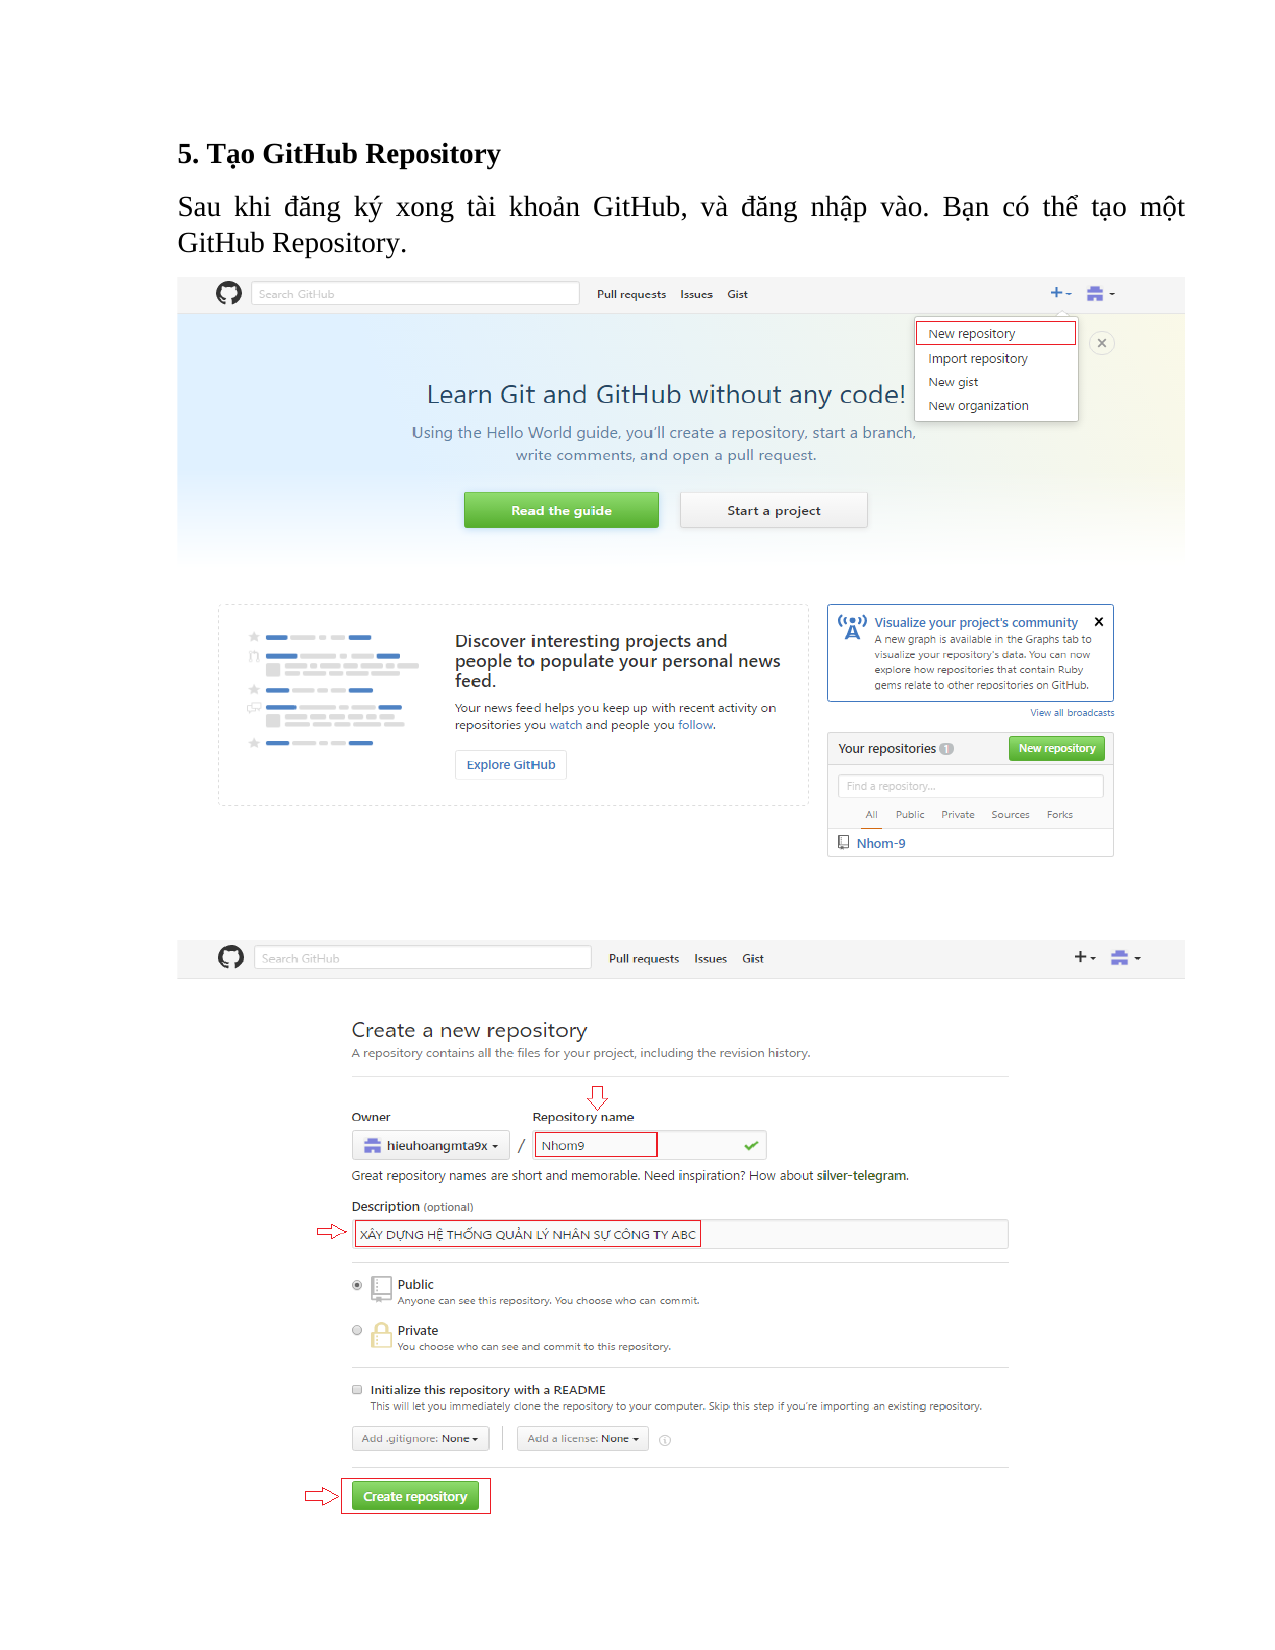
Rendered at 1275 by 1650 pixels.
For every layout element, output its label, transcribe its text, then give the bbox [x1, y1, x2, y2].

text Sau khi đăng ký xong tài khoản GitHub, và đăng nhập vào. Bạn có thể tạo một GitHub Repository. [177, 189, 1186, 258]
text 5. Tạo GitHub Repository [177, 136, 1186, 169]
picture [177, 940, 1185, 1528]
picture [177, 277, 1185, 869]
